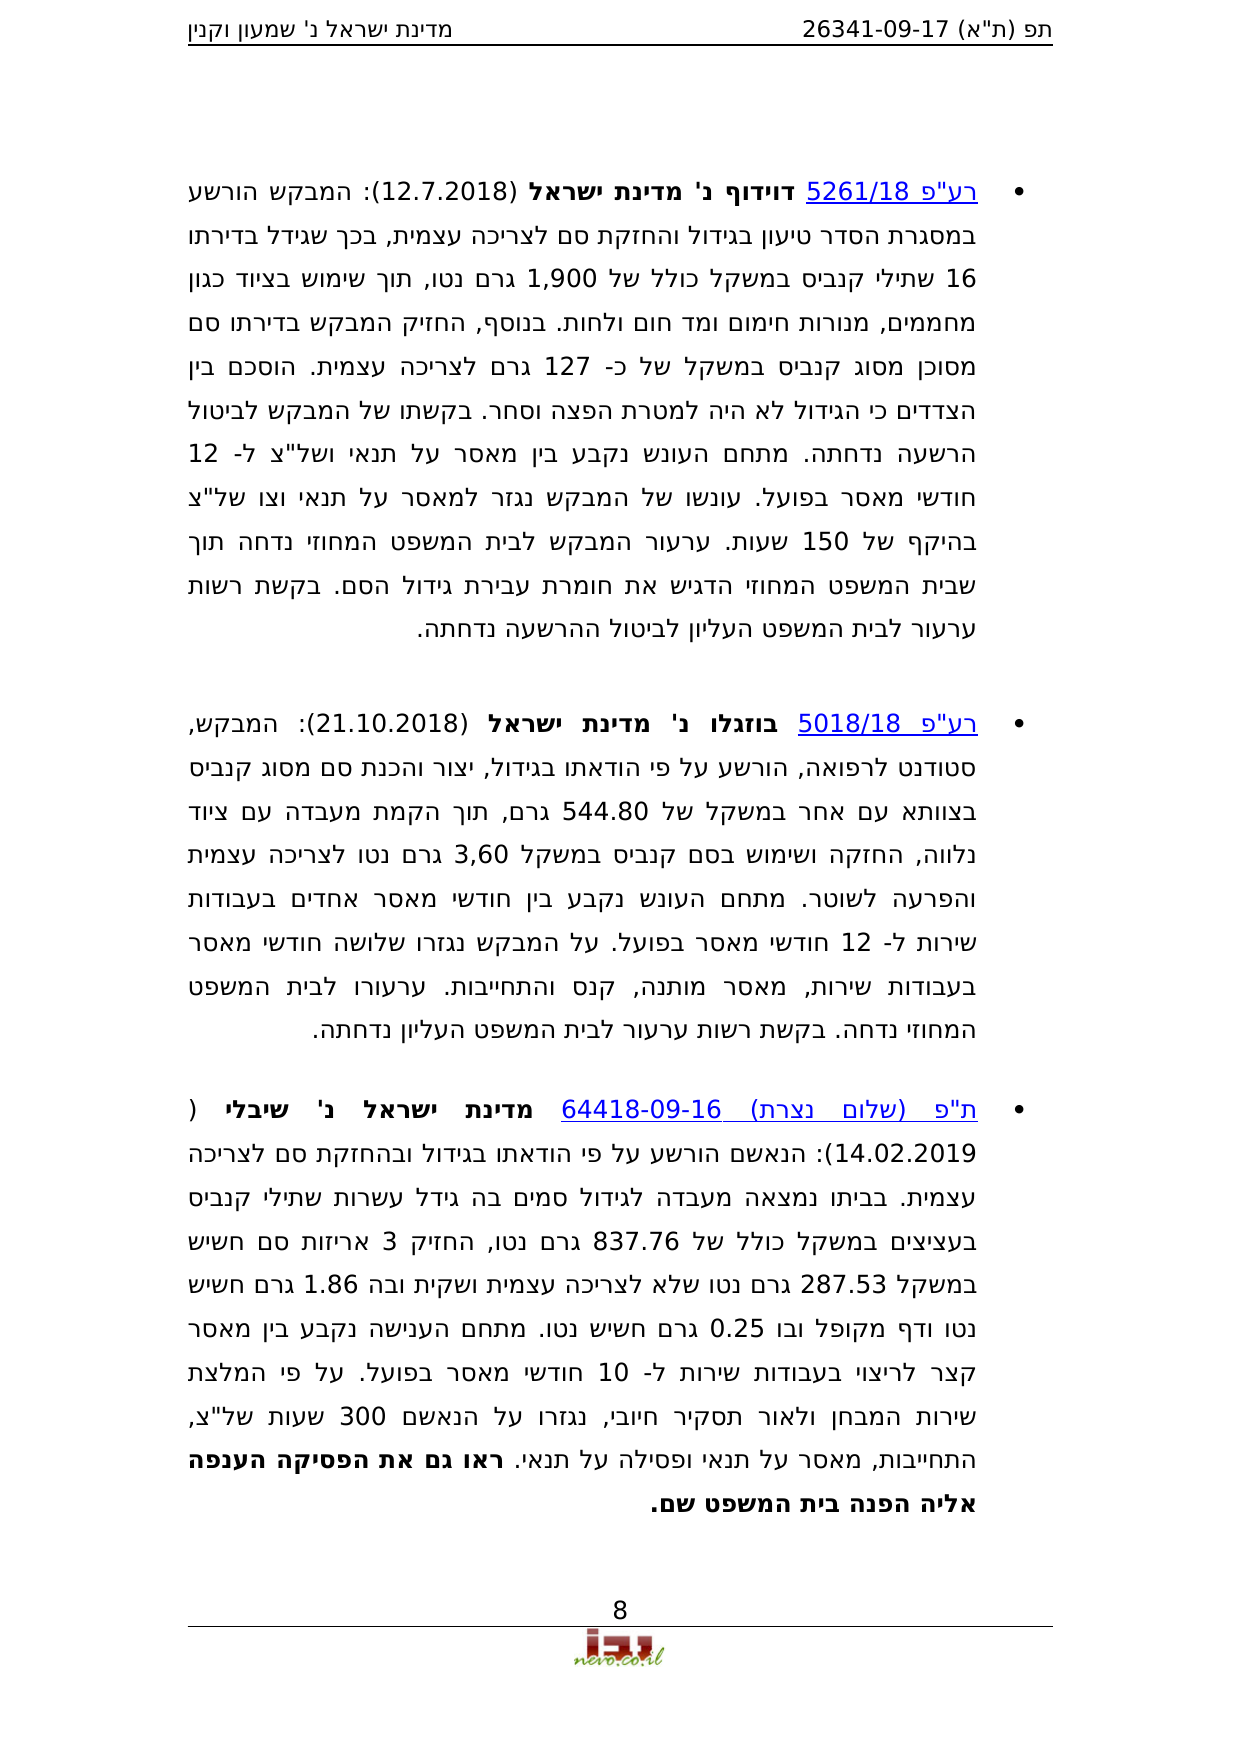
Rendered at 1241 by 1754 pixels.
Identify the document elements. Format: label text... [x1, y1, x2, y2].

list רע"פ 5018/18 בוזגלו נ' מדינת ישראל (21.10.2018): המבקש, סטודנט לרפואה, הורשע על פי הודאתו בגידול, יצור והכנת סם מסוג קנביס בצוותא עם אחר במשקל של 544.80 גרם, תוך הקמת מעבדה עם ציוד נלווה, החזקה ושימוש בסם קנביס במשקל 3,60 גרם נטו לצריכה עצמית והפרעה לשוטר. מתחם העונש נקבע בין חודשי מאסר אחדים בעבודות שירות ל- 12 חודשי מאסר בפועל. על המבקש נגזרו שלושה חודשי מאסר בעבודות שירות, מאסר מותנה, קנס והתחייבות. ערעורו לבית המשפט המחוזי נדחה. בקשת רשות ערעור לבית המשפט העליון נדחתה. [187, 709, 1015, 1045]
picture [574, 1628, 666, 1667]
list ת"פ (שלום נצרת) 64418-09-16 מדינת ישראל נ' שיבלי (14.02.2019): הנאשם הורשע על פי הודאתו בגידול ובהחזקת סם לצריכה עצמית. בביתו נמצאה מעבדה לגידול סמים בה גידל עשרות שתילי קנביס בעציצים במשקל כולל של 837.76 גרם נטו, החזיק 3 אריזות סם חשיש במשקל 287.53 גרם נטו שלא לצריכה עצמית ושקית ובה 1.86 גרם חשיש נטו ודף מקופל ובו 0.25 גרם חשיש נטו. מתחם הענישה נקבע בין מאסר קצר לריצוי בעבודות שירות ל- 10 חודשי מאסר בפועל. על פי המלצת שירות המבחן ולאור תסקיר חיובי, נגזרו על הנאשם 300 שעות של"צ, התחייבות, מאסר על תנאי ופסילה על תנאי. ראו גם את הפסיקה הענפה אליה הפנה בית המשפט שם. [187, 1096, 1015, 1518]
list רע"פ 5261/18 דוידוף נ' מדינת ישראל (12.7.2018): המבקש הורשע במסגרת הסדר טיעון בגידול והחזקת סם לצריכה עצמית, בכך שגידל בדירתו 16 שתילי קנביס במשקל כולל של 1,900 גרם נטו, תוך שימוש בציוד כגון מחממים, מנורות חימום ומד חום ולחות. בנוסף, החזיק המבקש בדירתו סם מסוכן מסוג קנביס במשקל של כ- 127 גרם לצריכה עצמית. הוסכם בין הצדדים כי הגידול לא היה למטרת הפצה וסחר. בקשתו של המבקש לביטול הרשעה נדחתה. מתחם העונש נקבע בין מאסר על תנאי ושל"צ ל- 12 חודשי מאסר בפועל. עונשו של המבקש נגזר למאסר על תנאי וצו של"צ בהיקף של 150 שעות. ערעור המבקש לבית המשפט המחוזי נדחה תוך שבית המשפט המחוזי הדגיש את חומרת עבירת גידול הסם. בקשת רשות ערעור לבית המשפט העליון לביטול ההרשעה נדחתה. [187, 177, 1015, 644]
